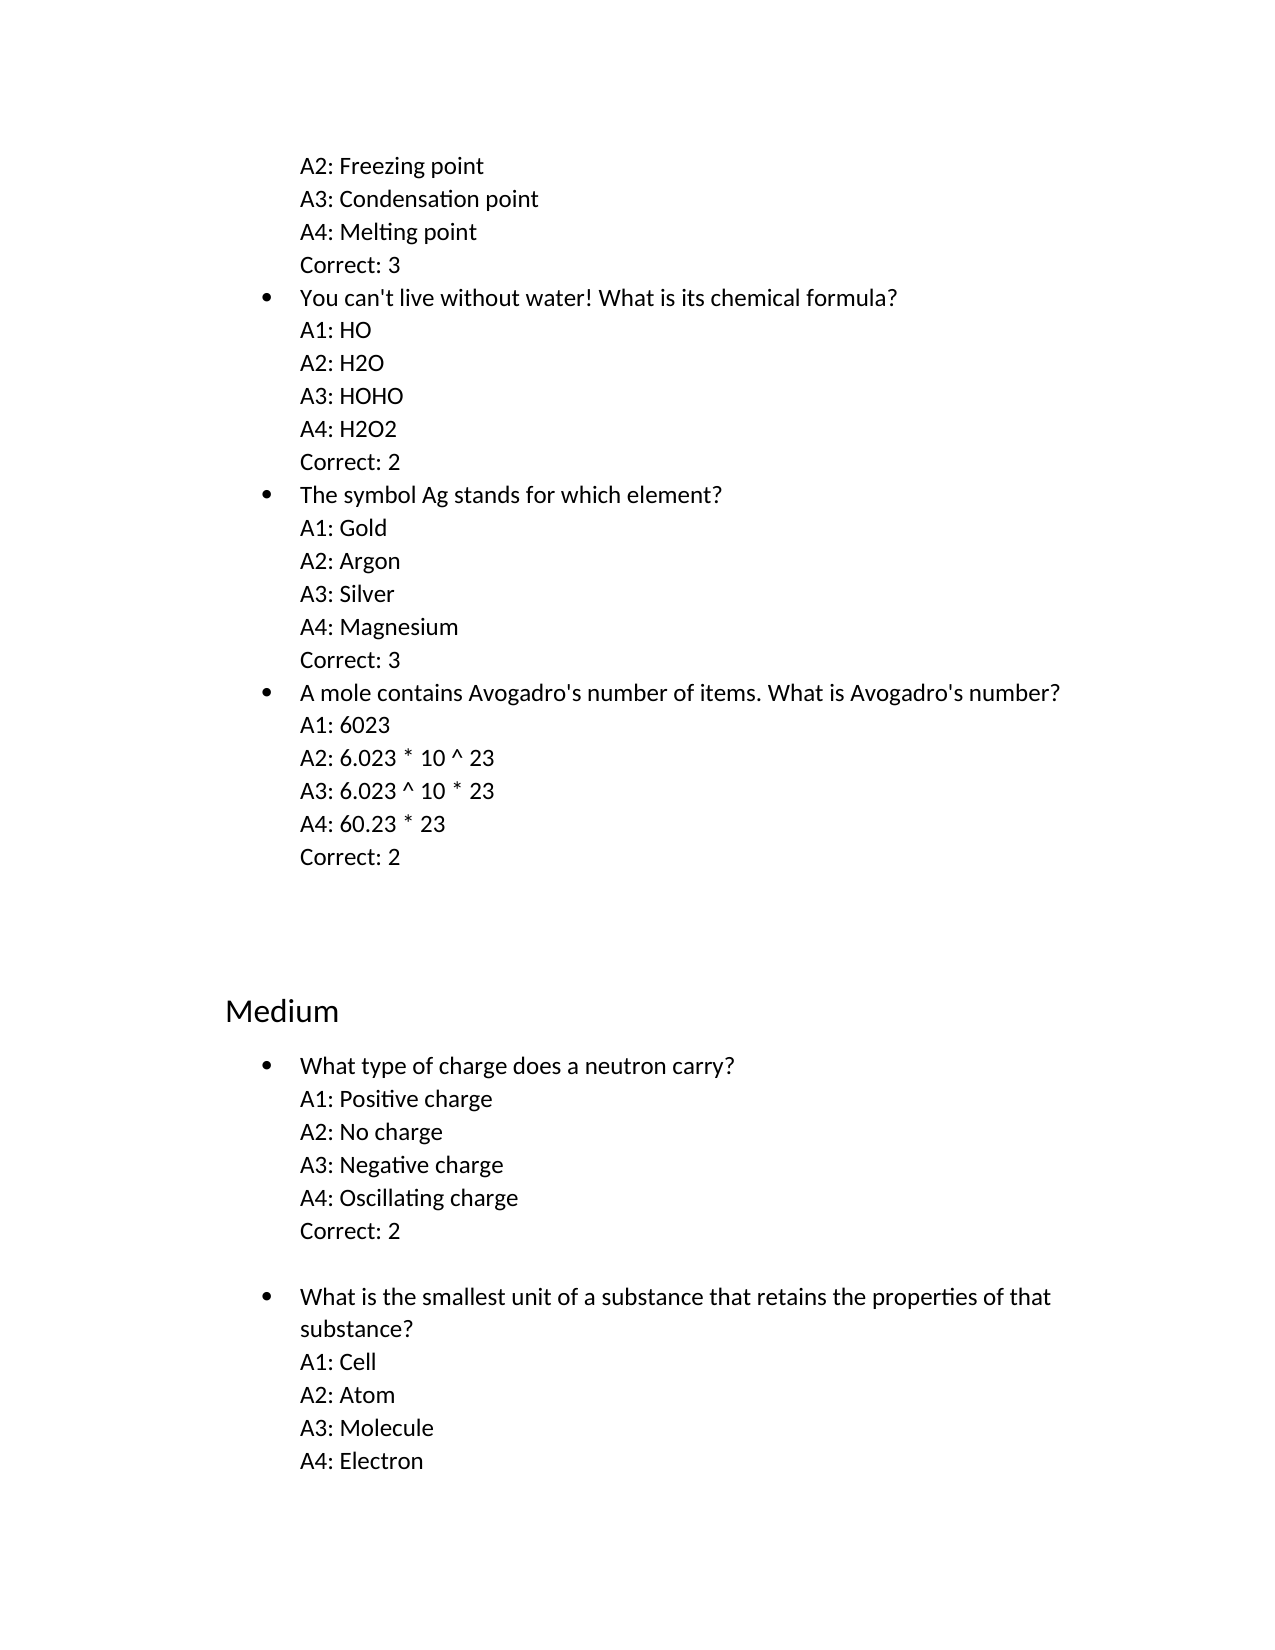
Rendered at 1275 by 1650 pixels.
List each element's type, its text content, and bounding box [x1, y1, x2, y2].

list A1: 6023 [300, 709, 1125, 740]
list A4: Electron [300, 1445, 1125, 1476]
list A4: Oscillating charge [300, 1182, 1125, 1212]
list A3: Molecule [300, 1412, 1125, 1443]
list A3: Negative charge [300, 1149, 1125, 1179]
list A1: Cell [300, 1346, 1125, 1377]
text Medium [225, 989, 1125, 1030]
list A2: H2O [300, 347, 1125, 378]
list A2: No charge [300, 1116, 1125, 1147]
list A2: 6.023 * 10 ^ 23 [300, 742, 1125, 773]
list Correct: 2 [300, 446, 1125, 477]
list A4: Melting point [300, 216, 1125, 246]
list A4: H2O2 [300, 413, 1125, 444]
list A3: HOHO [300, 380, 1125, 411]
list A1: Gold [300, 512, 1125, 543]
list A4: Magnesium [300, 611, 1125, 641]
list Correct: 3 [300, 644, 1125, 674]
list A3: Condensation point [300, 183, 1125, 213]
list A4: 60.23 * 23 [300, 808, 1125, 839]
list The symbol Ag stands for which element? [262, 479, 1125, 510]
list What is the smallest unit of a substance that retains the properties of that substance? [262, 1281, 1125, 1344]
list A1: Positive charge [300, 1083, 1125, 1114]
list Correct: 3 [300, 249, 1125, 279]
list You can't live without water! What is its chemical formula? [262, 282, 1125, 312]
list A2: Freezing point [300, 150, 1125, 181]
list Correct: 2 [300, 1215, 1125, 1245]
list A2: Atom [300, 1379, 1125, 1410]
list A3: 6.023 ^ 10 * 23 [300, 775, 1125, 806]
list Correct: 2 [300, 841, 1125, 872]
list A mole contains Avogadro's number of items. What is Avogadro's number? [262, 677, 1125, 707]
list A1: HO [300, 314, 1125, 345]
list A3: Silver [300, 578, 1125, 608]
list A2: Argon [300, 545, 1125, 576]
list What type of charge does a neutron carry? [262, 1050, 1125, 1081]
